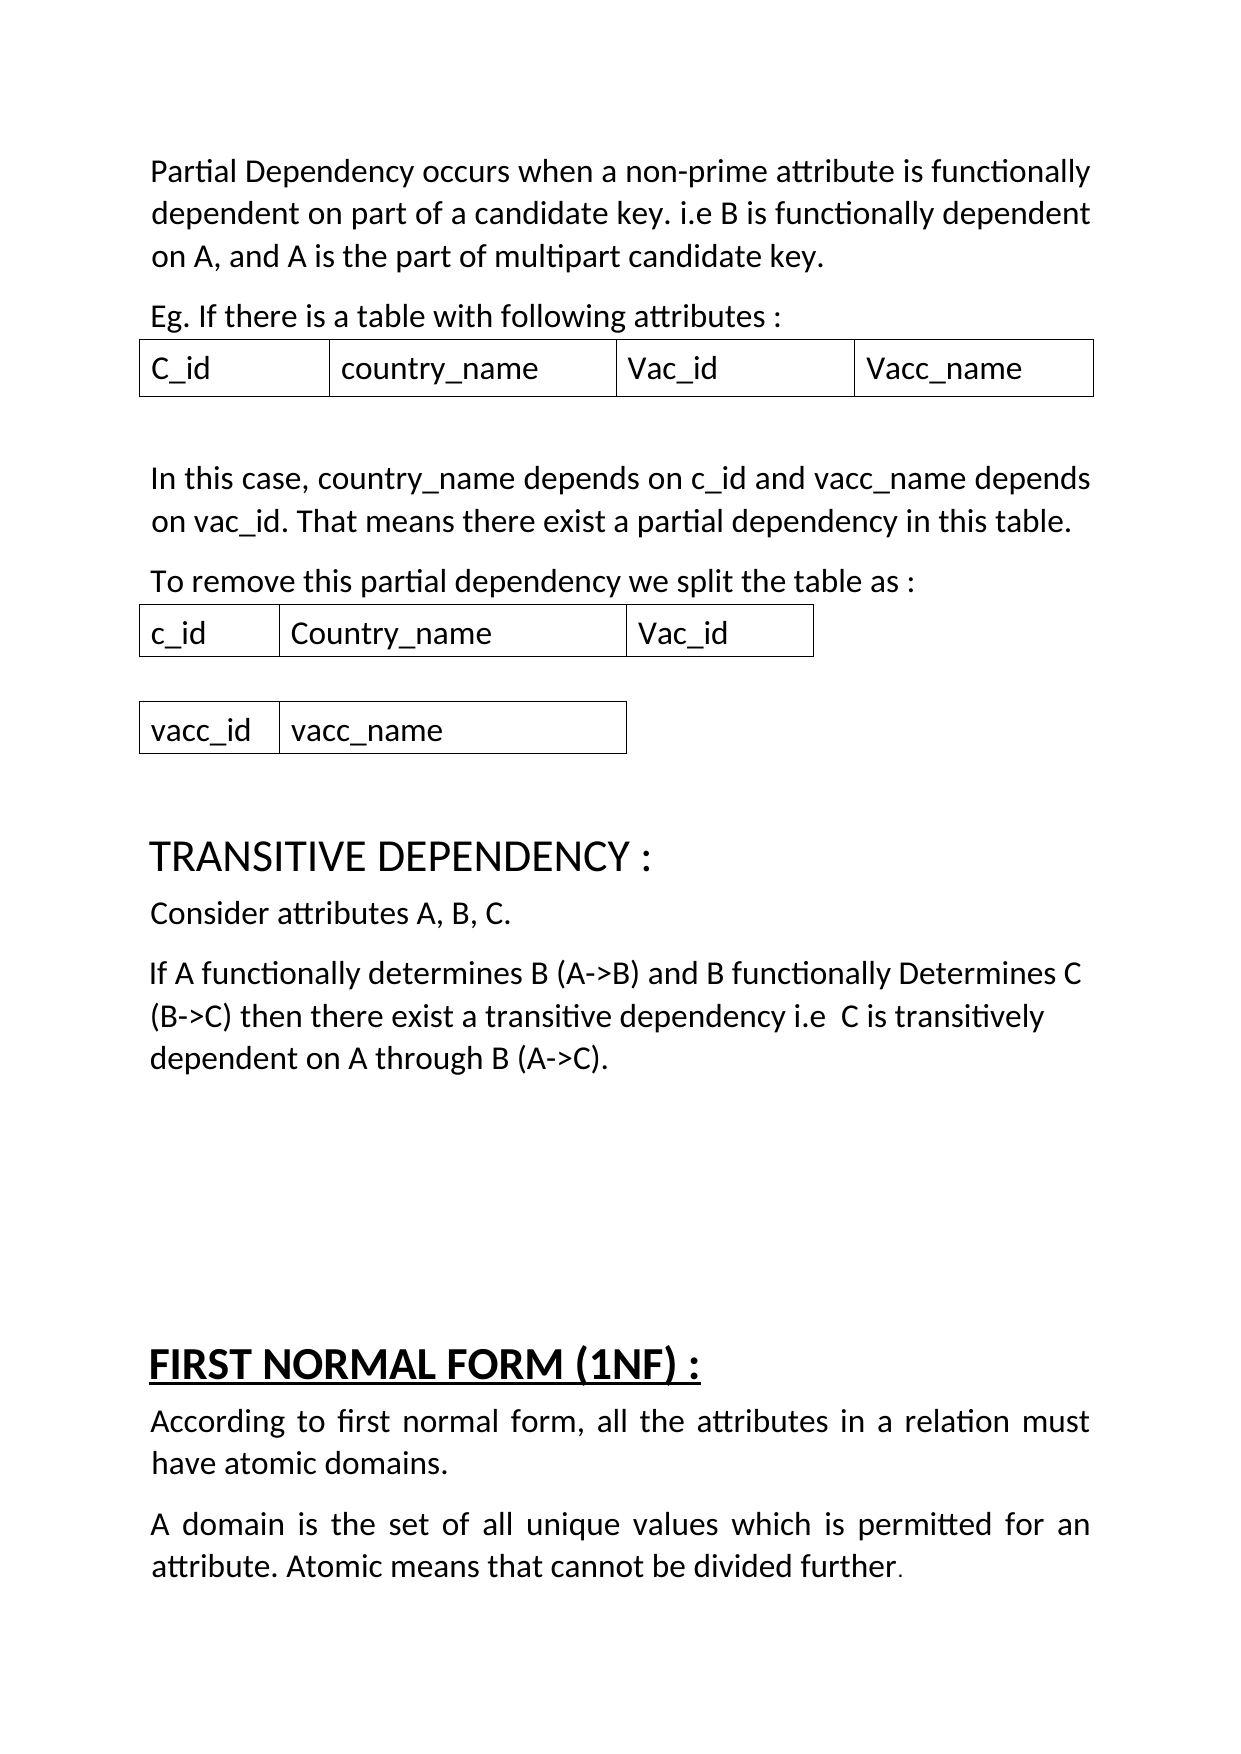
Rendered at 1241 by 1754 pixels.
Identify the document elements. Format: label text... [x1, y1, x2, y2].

table_header Country_name [280, 605, 626, 656]
text A domain is the set of all unique values which is permitted for an attribute. Atomic means that cannot be divided further. [150, 1503, 1092, 1586]
text TRANSITIVE DEPENDENCY : [148, 827, 1146, 883]
text To remove this partial dependency we split the table as : [150, 560, 1092, 601]
text According to first normal form, all the attributes in a relation must have atomic domains. [150, 1400, 1092, 1483]
table_header Vac_id [617, 340, 854, 396]
text Consider attributes A, B, C. [150, 892, 1092, 933]
text Eg. If there is a table with following attributes : [150, 295, 1092, 336]
table_header vacc_name [280, 702, 626, 753]
table_header country_name [330, 340, 616, 396]
text Partial Dependency occurs when a non-prime attribute is functionally dependent on part of a candidate key. i.e B is functionally dependent on A, and A is the part of multipart candidate key. [150, 150, 1092, 275]
text If A functionally determines B (A->B) and B functionally Determines C (B->C) then there exist a transitive dependency i.e C is transitively dependent on A through B (A->C). [148, 952, 1091, 1078]
table_header c_id [140, 605, 279, 656]
text In this case, country_name depends on c_id and vacc_name depends on vac_id. That means there exist a partial dependency in this table. [150, 457, 1092, 540]
table_header C_id [140, 340, 329, 396]
table_header Vacc_name [855, 340, 1093, 396]
table_header vacc_id [140, 702, 279, 753]
text FIRST NORMAL FORM (1NF) : [148, 1335, 1146, 1391]
table_header Vac_id [627, 605, 813, 656]
